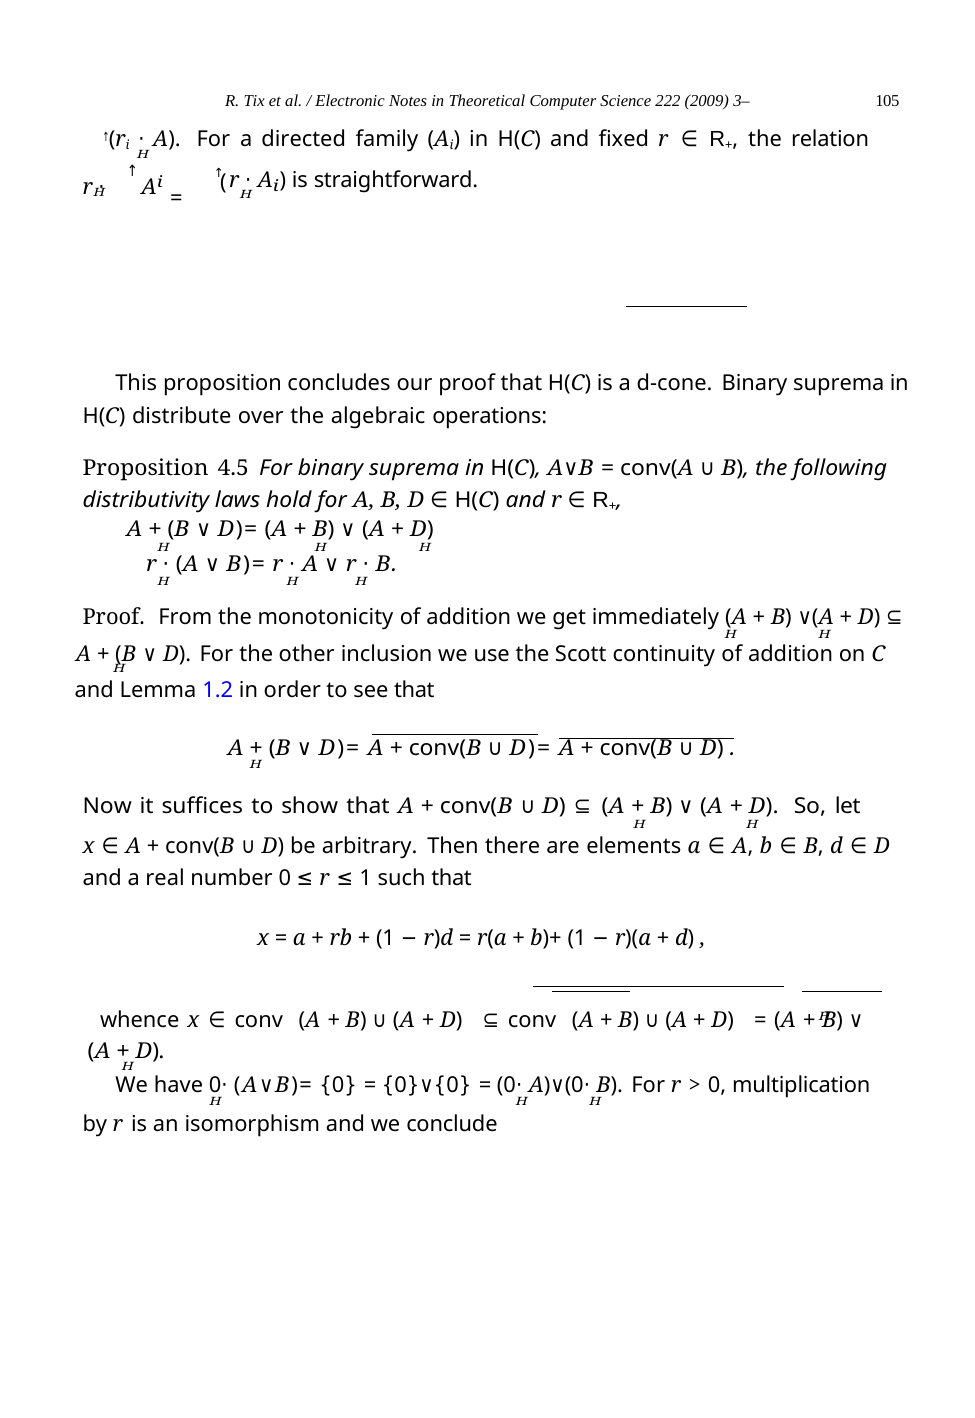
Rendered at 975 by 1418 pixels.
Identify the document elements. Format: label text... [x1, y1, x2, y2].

text by r is an isomorphism and we conclude [82, 1108, 939, 1137]
text r · (A ∨ B)= r · A ∨ r · B. [146, 554, 939, 576]
text r · ↑ A [82, 155, 161, 201]
text A + (B ∨ D)= A + conv(B ∪ D)= A + conv(B ∪ D) . [54, 733, 909, 761]
text (A + D). [54, 1036, 198, 1064]
text ↑ r · A ) is straightforward. [213, 164, 939, 194]
text x ∈ A + conv(B ∪ D) be arbitrary. Then there are elements a ∈ A, b ∈ B, d ∈ D [82, 831, 939, 859]
text We have 0· (A∨B)= {0} = {0}∨{0} = (0· A)∨(0· B). For r > 0, multiplication [115, 1073, 939, 1097]
text Proof. From the monotonicity of addition we get immediately (A + B) ∨(A + D) ⊆ [82, 604, 939, 629]
text and a real number 0 ≤ r ≤ 1 such that [82, 862, 939, 892]
text whence x ∈ conv (A + B) ∪ (A + D) ⊆ conv (A + B) ∪ (A + D) = (A + B) ∨ [54, 986, 909, 1034]
text A + (B ∨ D)= (A + B) ∨ (A + D) [126, 517, 939, 542]
text Proposition 4.5 For binary suprema in H(C), A∨B = conv(A ∪ B), the following distributivity laws hold for A, B, D ∈ H(C) and r ∈ R+, [82, 452, 939, 514]
text and Lemma 1.2 in order to see that [54, 674, 455, 704]
text This proposition concludes our proof that H(C) is a d-cone. Binary suprema in [115, 218, 939, 397]
text A + (B ∨ D). For the other inclusion we use the Scott continuity of addition on C [54, 641, 908, 666]
text x = a + rb + (1 − r)d = r(a + b)+ (1 − r)(a + d) , [54, 922, 909, 951]
text (ri · A). For a directed family (Ai) in H(C) and fixed r ∈ R+, the relation [109, 125, 939, 152]
text H(C) distribute over the algebraic operations: [82, 400, 939, 430]
text Now it suffices to show that A + conv(B ∪ D) ⊆ (A + B) ∨ (A + D). So, let [82, 794, 939, 819]
